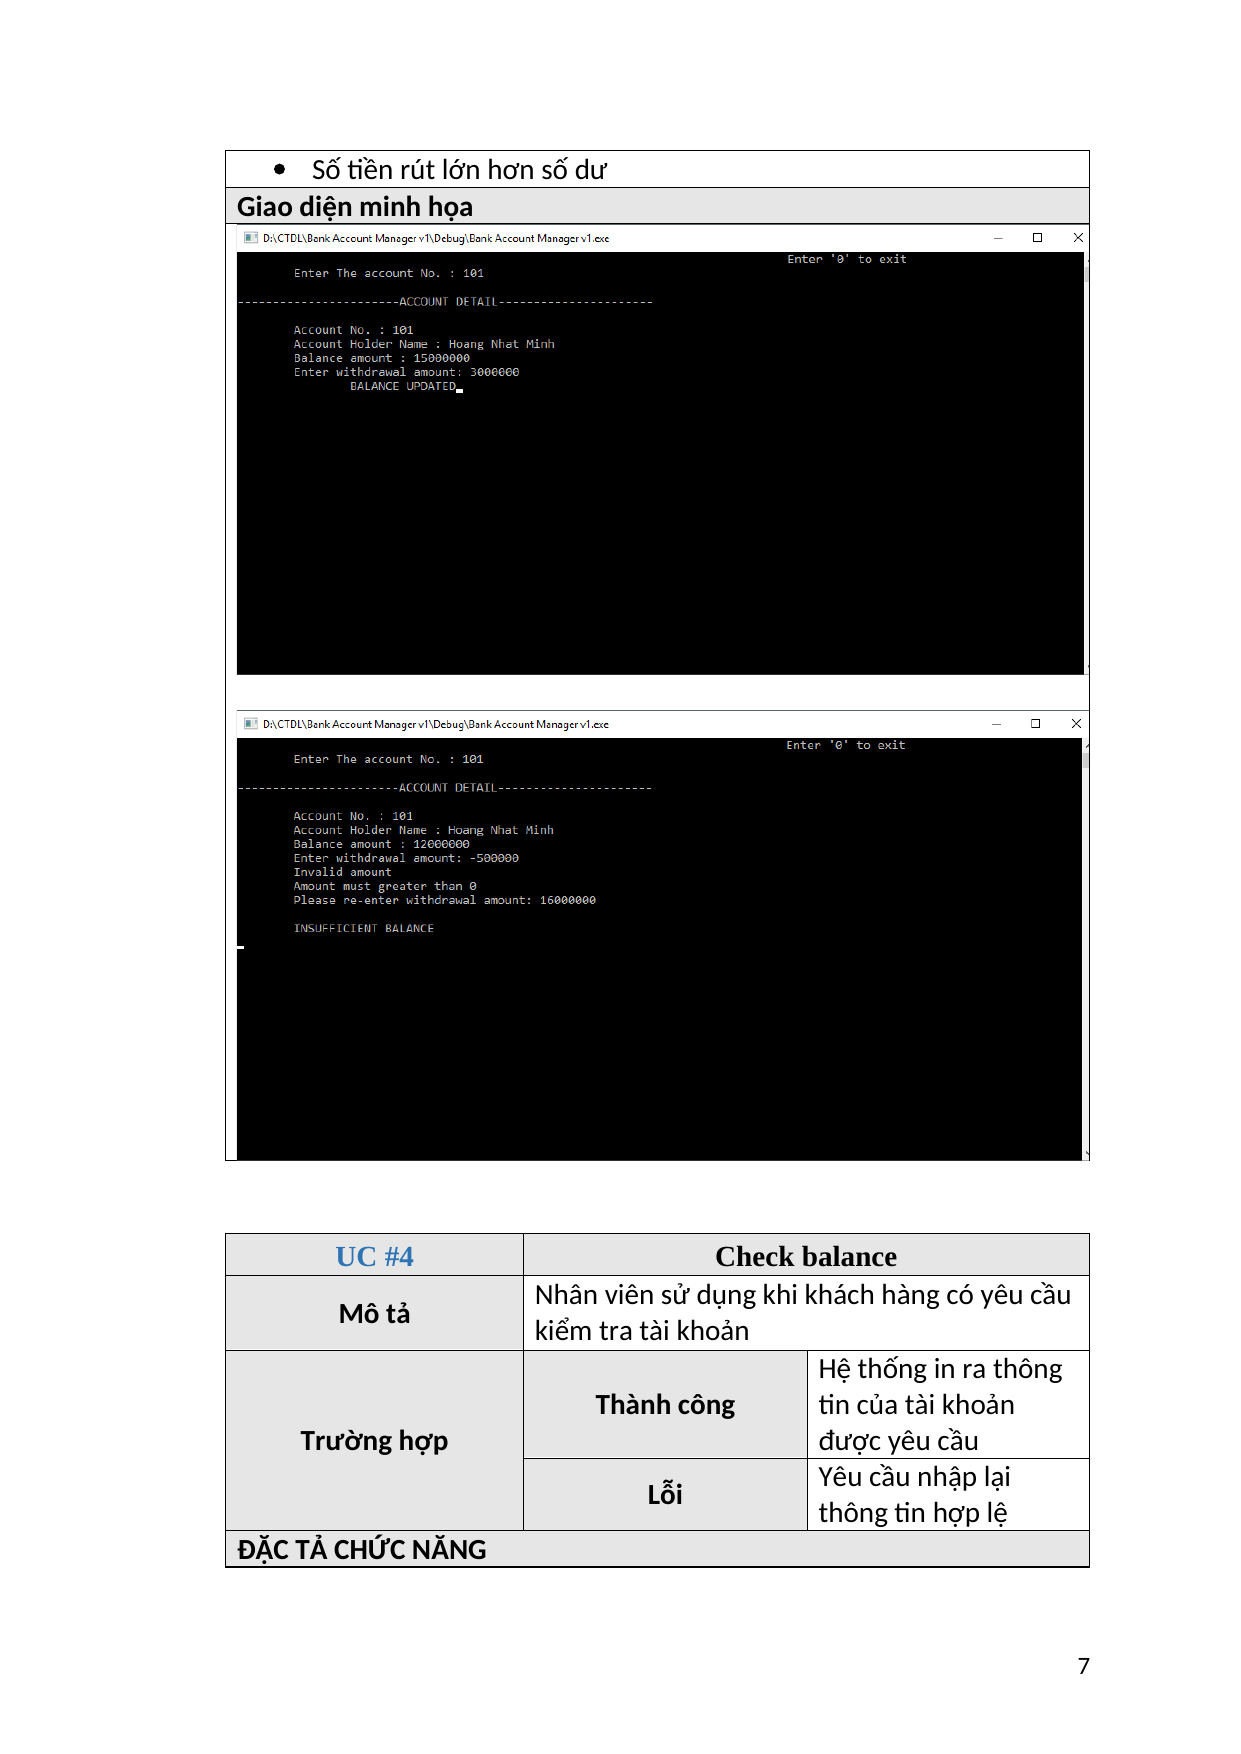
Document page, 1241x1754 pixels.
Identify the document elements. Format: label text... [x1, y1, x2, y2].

table_cell Trường hợp [226, 1351, 523, 1530]
table_cell [226, 224, 1089, 1160]
picture [236, 224, 1089, 675]
table_cell Hệ thống in ra thông tin của tài khoản được yêu cầu [808, 1351, 1089, 1457]
table_cell ĐẶC TẢ CHỨC NĂNG [226, 1531, 1089, 1566]
table_cell Nhân viên sử dụng khi khách hàng có yêu cầu kiểm tra tài khoản [524, 1276, 1089, 1349]
table_header UC #4 [226, 1234, 523, 1275]
table_cell Yêu cầu nhập lại thông tin hợp lệ [808, 1459, 1089, 1530]
table_cell Giao diện minh họa [226, 188, 1089, 223]
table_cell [226, 151, 1089, 187]
table_cell Mô tả [226, 1276, 523, 1349]
table_header Check balance [524, 1234, 1089, 1275]
picture [236, 710, 1089, 1161]
table_cell Lỗi [524, 1459, 807, 1530]
table_cell Thành công [524, 1351, 807, 1457]
